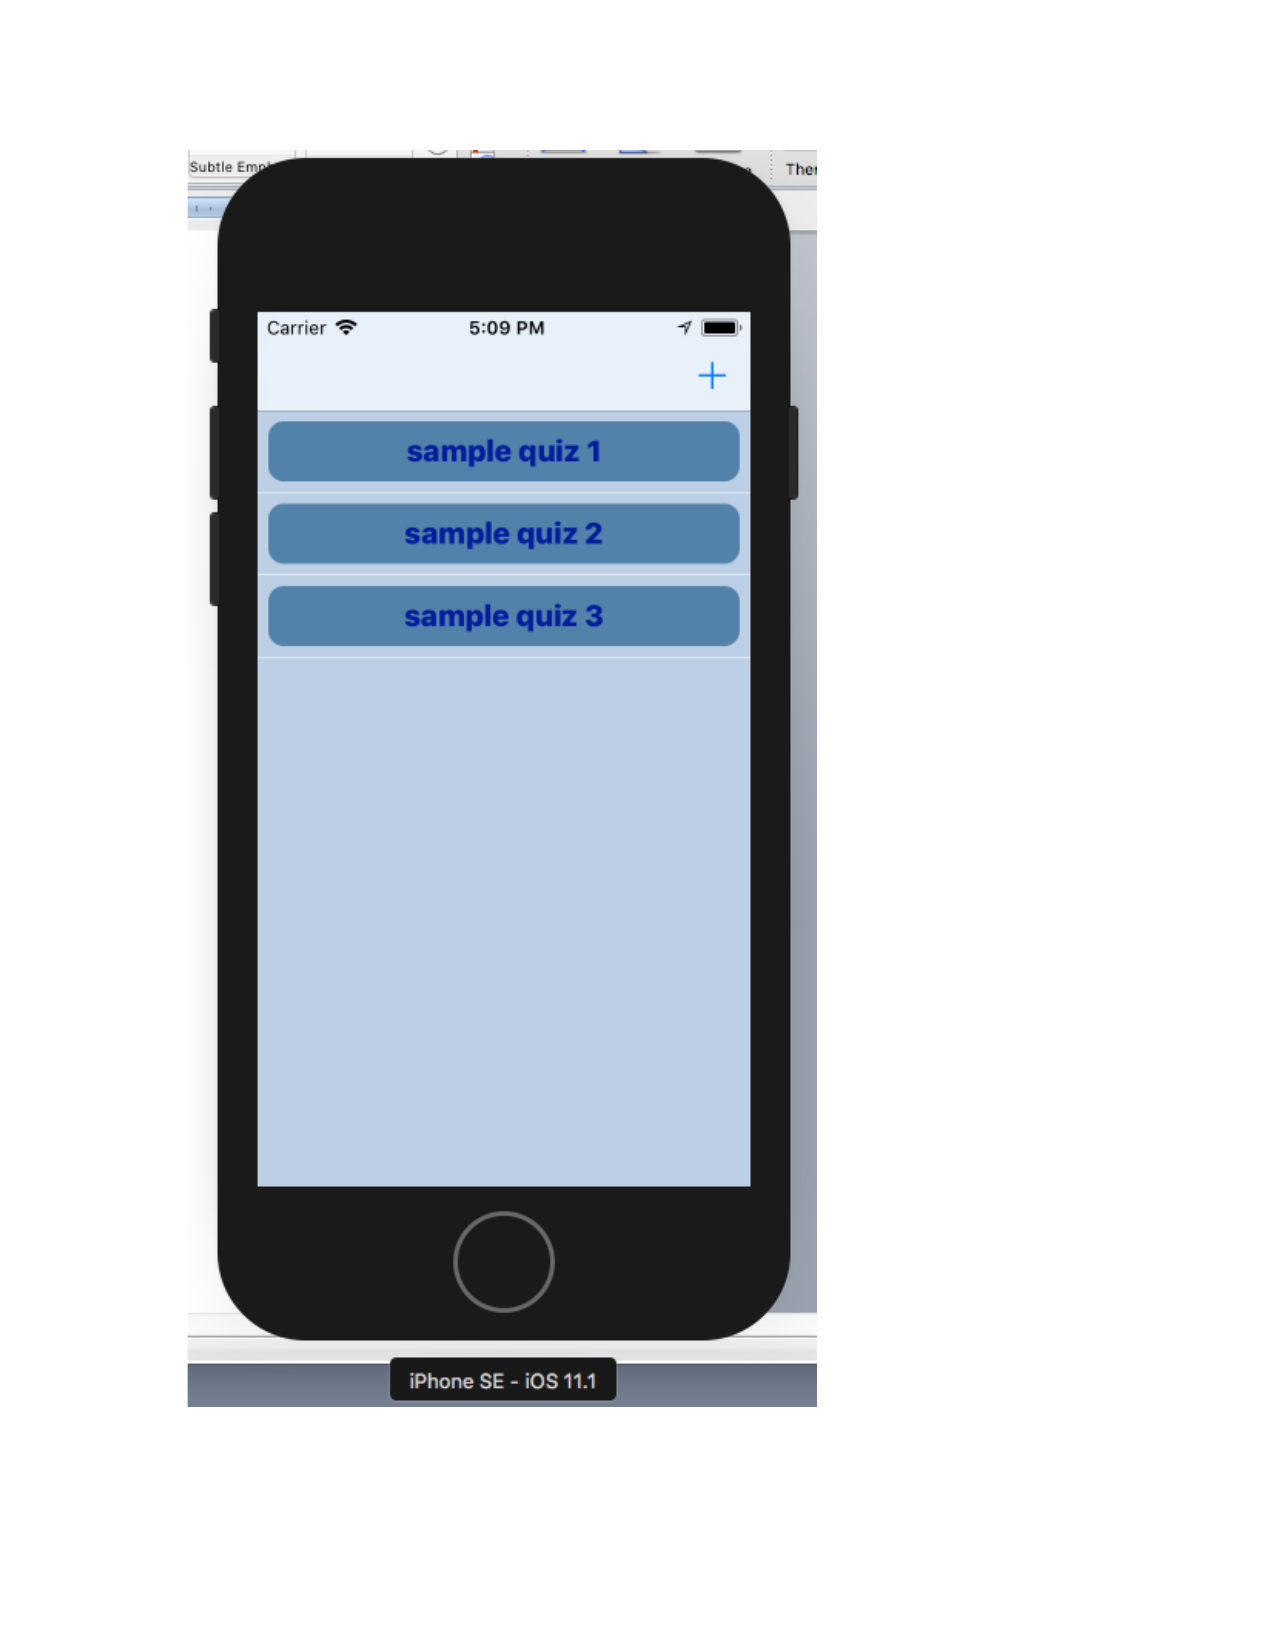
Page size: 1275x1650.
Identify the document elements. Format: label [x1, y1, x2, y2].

picture [187, 150, 817, 1407]
